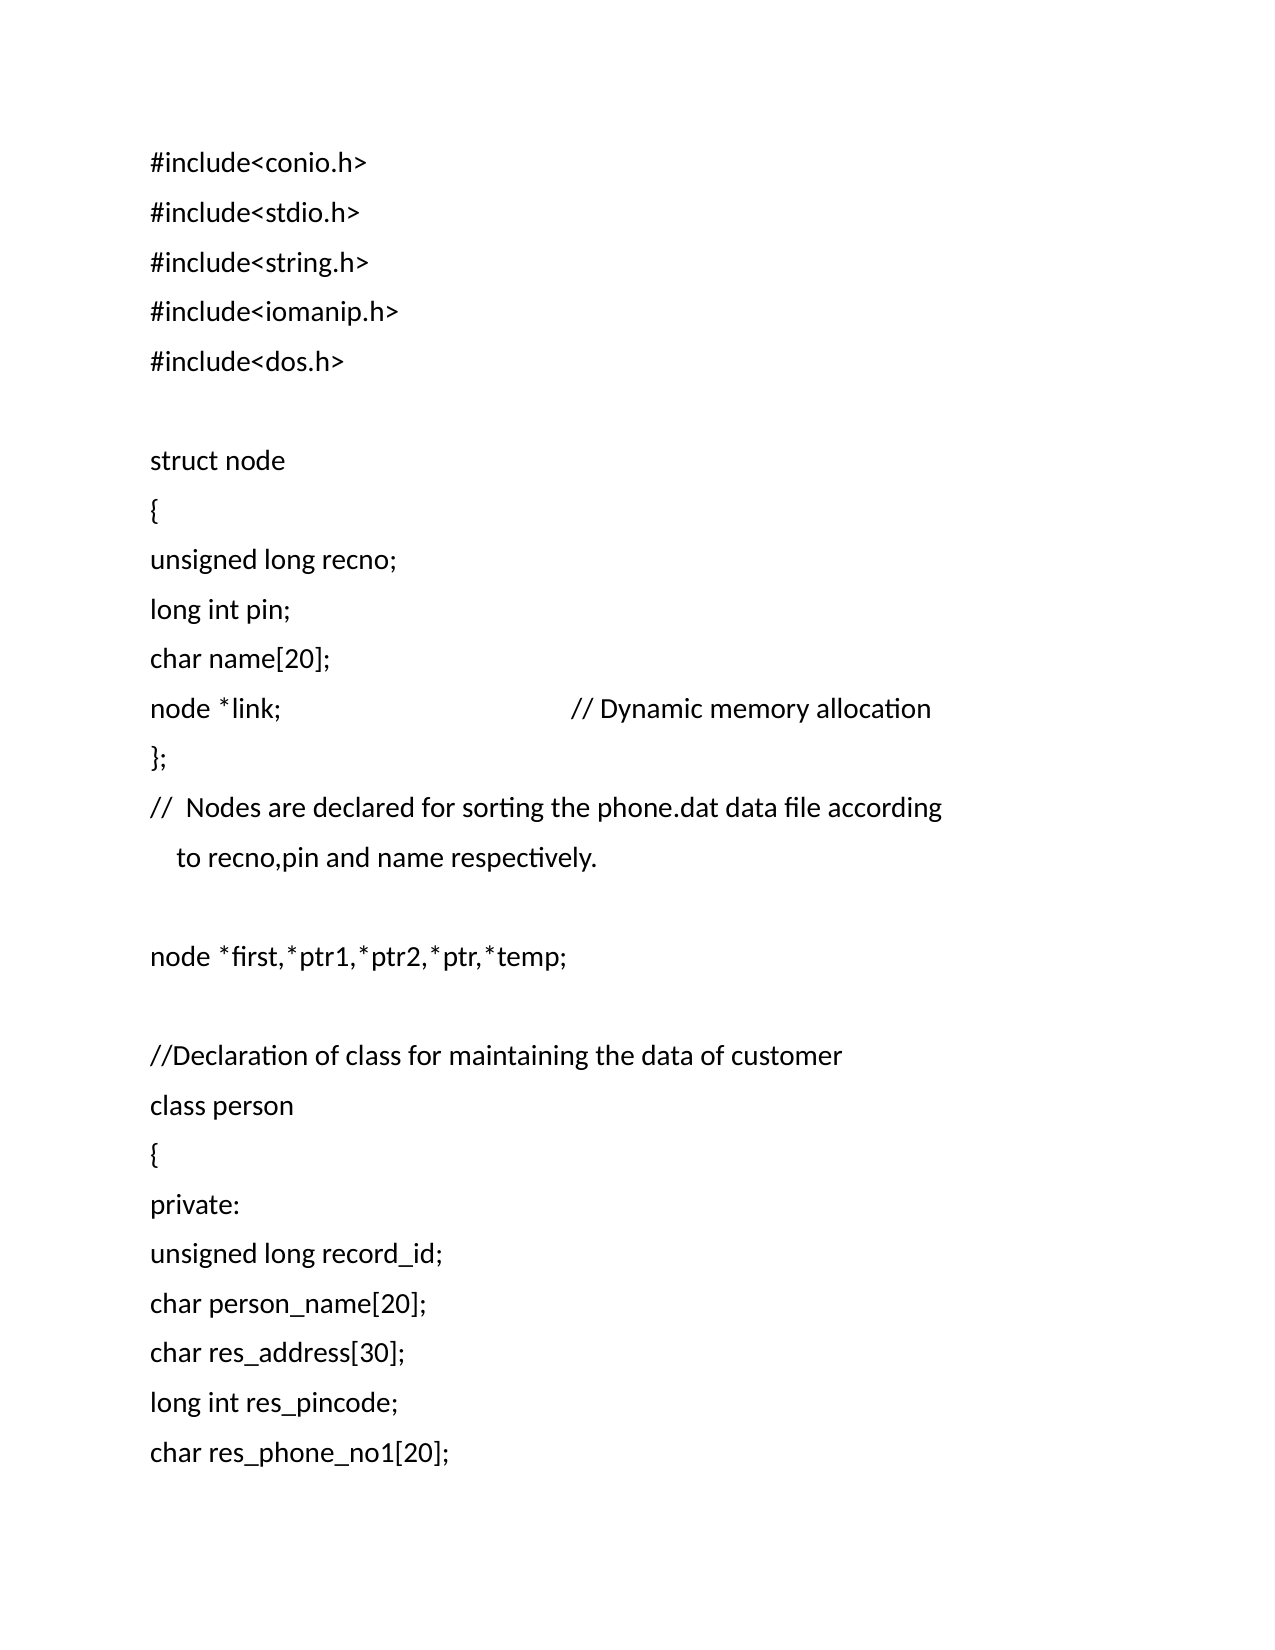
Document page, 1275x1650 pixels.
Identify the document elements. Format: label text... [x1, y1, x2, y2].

text #include<stdio.h> [150, 199, 1125, 228]
text char res_phone_no1[20]; [150, 1439, 1125, 1468]
text node *link; // Dynamic memory allocation [150, 695, 1125, 724]
text unsigned long recno; [150, 547, 1125, 575]
text class person [150, 1092, 1125, 1121]
text long int pin; [150, 596, 1125, 625]
text node *first,*ptr1,*ptr2,*ptr,*temp; [150, 943, 1125, 972]
text private: [150, 1191, 1125, 1220]
text char name[20]; [150, 646, 1125, 674]
text //Declaration of class for maintaining the data of customer [150, 1042, 1125, 1071]
text { [150, 1142, 1125, 1170]
text char res_address[30]; [150, 1340, 1125, 1369]
text unsigned long record_id; [150, 1241, 1125, 1269]
text long int res_pincode; [150, 1389, 1125, 1418]
text // Nodes are declared for sorting the phone.dat data file according [150, 794, 1125, 823]
text #include<dos.h> [150, 348, 1125, 377]
text #include<string.h> [150, 249, 1125, 278]
text { [150, 497, 1125, 526]
text struct node [150, 447, 1125, 476]
text char person_name[20]; [150, 1290, 1125, 1319]
text to recno,pin and name respectively. [150, 844, 1125, 873]
text #include<iomanip.h> [150, 299, 1125, 327]
text }; [150, 745, 1125, 774]
text #include<conio.h> [150, 150, 1125, 179]
